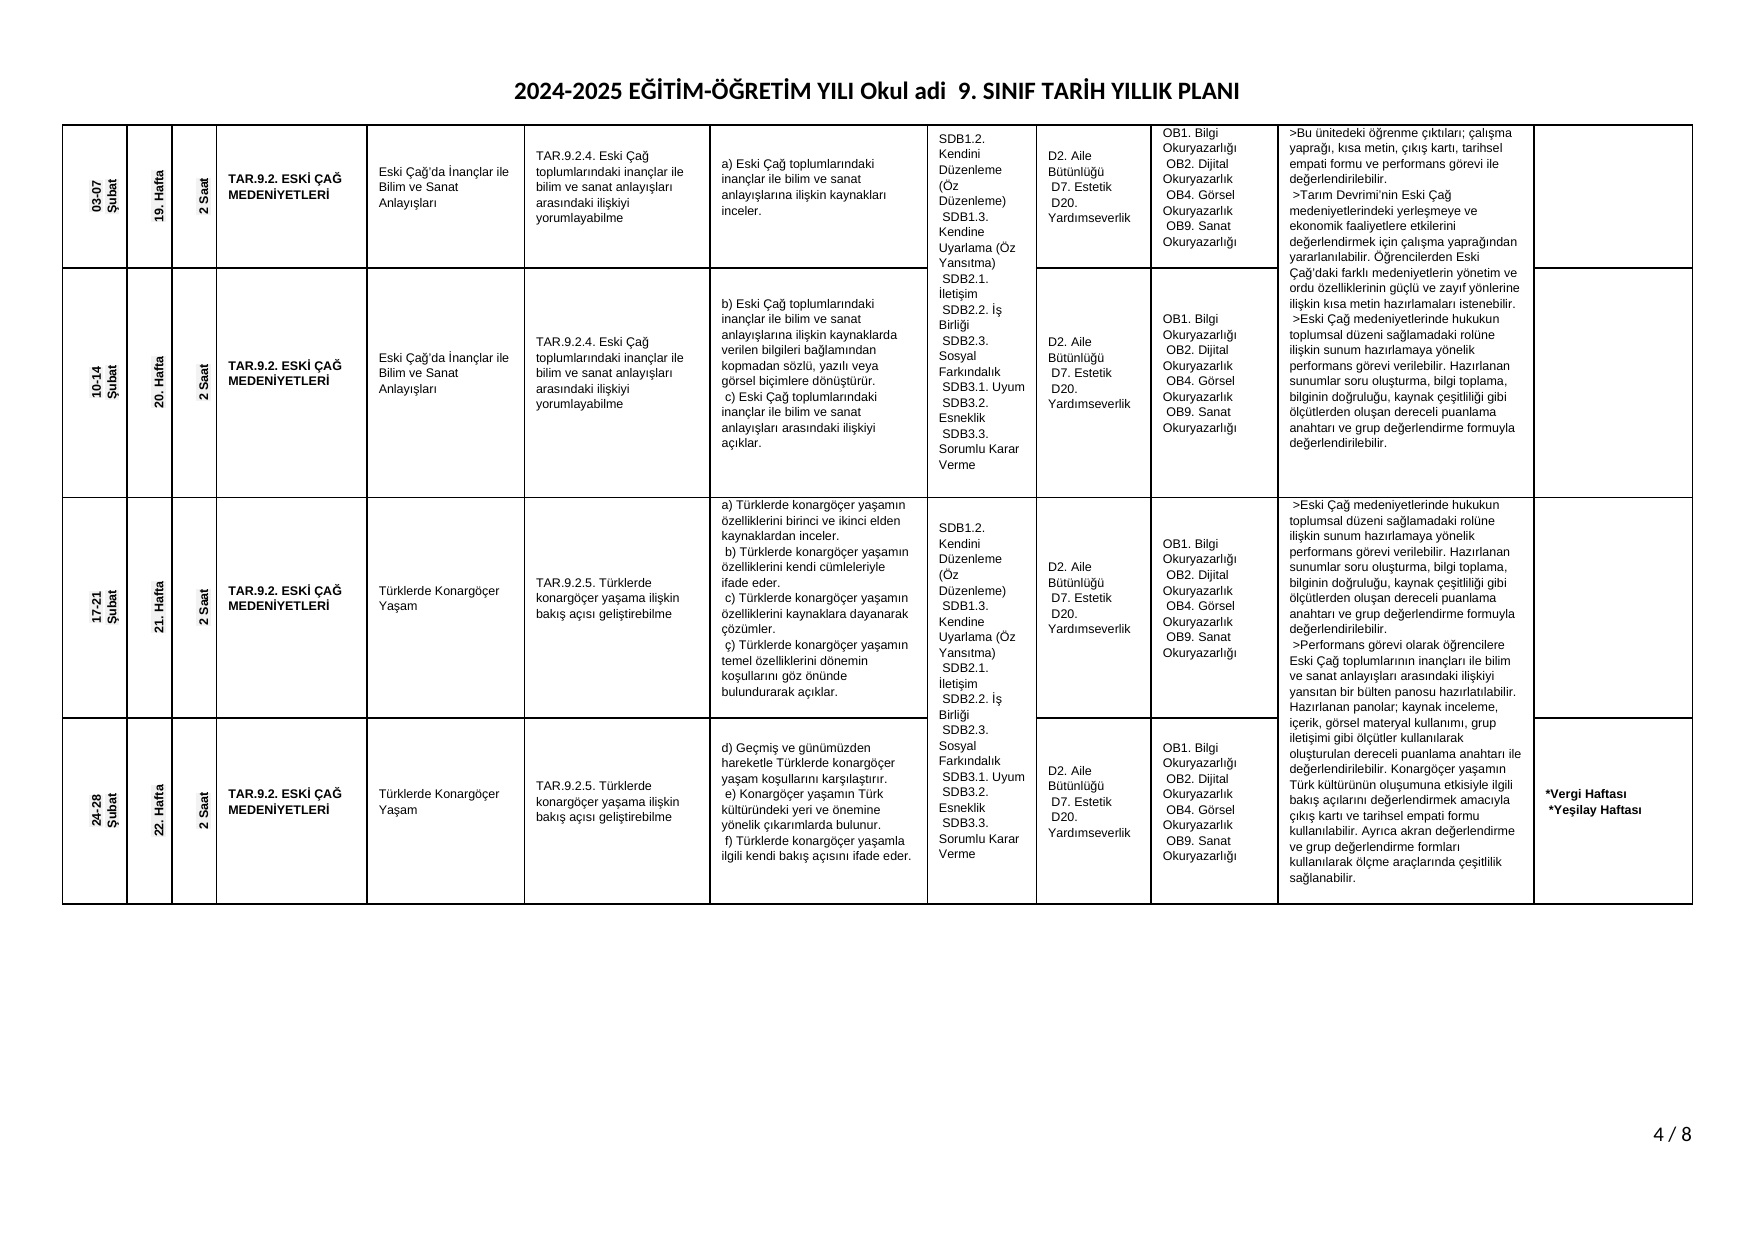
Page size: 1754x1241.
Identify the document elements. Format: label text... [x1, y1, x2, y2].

table_cell 17-21 Şubat [63, 498, 126, 717]
table_cell TAR.9.2. ESKİ ÇAĞ MEDENİYETLERİ [217, 269, 366, 496]
table_cell [1535, 126, 1692, 267]
table_cell a) Türklerde konargöçer yaşamın özelliklerini birinci ve ikinci elden kaynaklardan inceler. b) Türklerde konargöçer yaşamın özelliklerini kendi cümleleriyle ifade eder. c) Türklerde konargöçer yaşamın özelliklerini kaynaklara dayanarak çözümler. ç) Türklerde konargöçer yaşamın temel özelliklerini dönemin koşullarını göz önünde bulundurarak açıklar. [711, 498, 927, 717]
table_cell 24-28 Şubat [63, 719, 126, 903]
table_cell 2 Saat [173, 719, 216, 903]
table_cell TAR.9.2.4. Eski Çağ toplumlarındaki inançlar ile bilim ve sanat anlayışları arasındaki ilişkiyi yorumlayabilme [525, 269, 709, 496]
table_cell 22. Hafta [128, 719, 171, 903]
table_cell 2 Saat [173, 269, 216, 496]
table_cell OB1. Bilgi Okuryazarlığı OB2. Dijital Okuryazarlık OB4. Görsel Okuryazarlık OB9. Sanat Okuryazarlığı [1152, 719, 1277, 903]
table_cell TAR.9.2.5. Türklerde konargöçer yaşama ilişkin bakış açısı geliştirebilme [525, 719, 709, 903]
table_cell D2. Aile Bütünlüğü D7. Estetik D20. Yardımseverlik [1037, 269, 1150, 496]
table_cell OB1. Bilgi Okuryazarlığı OB2. Dijital Okuryazarlık OB4. Görsel Okuryazarlık OB9. Sanat Okuryazarlığı [1152, 498, 1277, 717]
table_cell TAR.9.2.4. Eski Çağ toplumlarındaki inançlar ile bilim ve sanat anlayışları arasındaki ilişkiyi yorumlayabilme [525, 126, 709, 267]
table_cell 03-07 Şubat [63, 126, 126, 267]
table_cell OB1. Bilgi Okuryazarlığı OB2. Dijital Okuryazarlık OB4. Görsel Okuryazarlık OB9. Sanat Okuryazarlığı [1152, 269, 1277, 496]
table_cell SDB1.2. Kendini Düzenleme (Öz Düzenleme) SDB1.3. Kendine Uyarlama (Öz Yansıtma) SDB2.1. İletişim SDB2.2. İş Birliği SDB2.3. Sosyal Farkındalık SDB3.1. Uyum SDB3.2. Esneklik SDB3.3. Sorumlu Karar Verme [928, 126, 1036, 496]
table_cell Eski Çağ’da İnançlar ile Bilim ve Sanat Anlayışları [368, 126, 524, 267]
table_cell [1152, 126, 1277, 267]
table_cell 2 Saat [173, 498, 216, 717]
table_cell 2 Saat [173, 126, 216, 267]
table_cell >Bu ünitedeki öğrenme çıktıları; çalışma yaprağı, kısa metin, çıkış kartı, tarihsel empati formu ve performans görevi ile değerlendirilebilir. >Tarım Devrimi’nin Eski Çağ medeniyetlerindeki yerleşmeye ve ekonomik faaliyetlere etkilerini değerlendirmek için çalışma yaprağından yararlanılabilir. Öğrencilerden Eski Çağ’daki farklı medeniyetlerin yönetim ve ordu özelliklerinin güçlü ve zayıf yönlerine ilişkin kısa metin hazırlamaları istenebilir. >Eski Çağ medeniyetlerinde hukukun toplumsal düzeni sağlamadaki rolüne ilişkin sunum hazırlamaya yönelik performans görevi verilebilir. Hazırlanan sunumlar soru oluşturma, bilgi toplama, bilginin doğruluğu, kaynak çeşitliliği gibi ölçütlerden oluşan dereceli puanlama anahtarı ve grup değerlendirme formuyla değerlendirilebilir. [1279, 126, 1533, 496]
table_cell *Vergi Haftası *Yeşilay Haftası [1535, 719, 1692, 903]
table_cell TAR.9.2.5. Türklerde konargöçer yaşama ilişkin bakış açısı geliştirebilme [525, 498, 709, 717]
table_cell Türklerde Konargöçer Yaşam [368, 498, 524, 717]
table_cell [1037, 126, 1150, 267]
table_cell TAR.9.2. ESKİ ÇAĞ MEDENİYETLERİ [217, 498, 366, 717]
table_cell a) Eski Çağ toplumlarındaki inançlar ile bilim ve sanat anlayışlarına ilişkin kaynakları inceler. [711, 126, 927, 267]
table_cell 20. Hafta [128, 269, 171, 496]
table_cell 21. Hafta [128, 498, 171, 717]
table_cell d) Geçmiş ve günümüzden hareketle Türklerde konargöçer yaşam koşullarını karşılaştırır. e) Konargöçer yaşamın Türk kültüründeki yeri ve önemine yönelik çıkarımlarda bulunur. f) Türklerde konargöçer yaşamla ilgili kendi bakış açısını ifade eder. [711, 719, 927, 903]
table_cell TAR.9.2. ESKİ ÇAĞ MEDENİYETLERİ [217, 719, 366, 903]
table_cell Eski Çağ’da İnançlar ile Bilim ve Sanat Anlayışları [368, 269, 524, 496]
table_cell D2. Aile Bütünlüğü D7. Estetik D20. Yardımseverlik [1037, 498, 1150, 717]
table_cell b) Eski Çağ toplumlarındaki inançlar ile bilim ve sanat anlayışlarına ilişkin kaynaklarda verilen bilgileri bağlamından kopmadan sözlü, yazılı veya görsel biçimlere dönüştürür. c) Eski Çağ toplumlarındaki inançlar ile bilim ve sanat anlayışları arasındaki ilişkiyi açıklar. [711, 269, 927, 496]
table_cell >Eski Çağ medeniyetlerinde hukukun toplumsal düzeni sağlamadaki rolüne ilişkin sunum hazırlamaya yönelik performans görevi verilebilir. Hazırlanan sunumlar soru oluşturma, bilgi toplama, bilginin doğruluğu, kaynak çeşitliliği gibi ölçütlerden oluşan dereceli puanlama anahtarı ve grup değerlendirme formuyla değerlendirilebilir. >Performans görevi olarak öğrencilere Eski Çağ toplumlarının inançları ile bilim ve sanat anlayışları arasındaki ilişkiyi yansıtan bir bülten panosu hazırlatılabilir. Hazırlanan panolar; kaynak inceleme, içerik, görsel materyal kullanımı, grup iletişimi gibi ölçütler kullanılarak oluşturulan dereceli puanlama anahtarı ile değerlendirilebilir. Konargöçer yaşamın Türk kültürünün oluşumuna etkisiyle ilgili bakış açılarını değerlendirmek amacıyla çıkış kartı ve tarihsel empati formu kullanılabilir. Ayrıca akran değerlendirme ve grup değerlendirme formları kullanılarak ölçme araçlarında çeşitlilik sağlanabilir. [1279, 498, 1533, 903]
table_cell [1535, 269, 1692, 496]
table_cell [1535, 498, 1692, 717]
table_cell SDB1.2. Kendini Düzenleme (Öz Düzenleme) SDB1.3. Kendine Uyarlama (Öz Yansıtma) SDB2.1. İletişim SDB2.2. İş Birliği SDB2.3. Sosyal Farkındalık SDB3.1. Uyum SDB3.2. Esneklik SDB3.3. Sorumlu Karar Verme [928, 498, 1036, 903]
table_cell 19. Hafta [128, 126, 171, 267]
table_cell Türklerde Konargöçer Yaşam [368, 719, 524, 903]
table_cell 10-14 Şubat [63, 269, 126, 496]
table_cell D2. Aile Bütünlüğü D7. Estetik D20. Yardımseverlik [1037, 719, 1150, 903]
table_cell TAR.9.2. ESKİ ÇAĞ MEDENİYETLERİ [217, 126, 366, 267]
